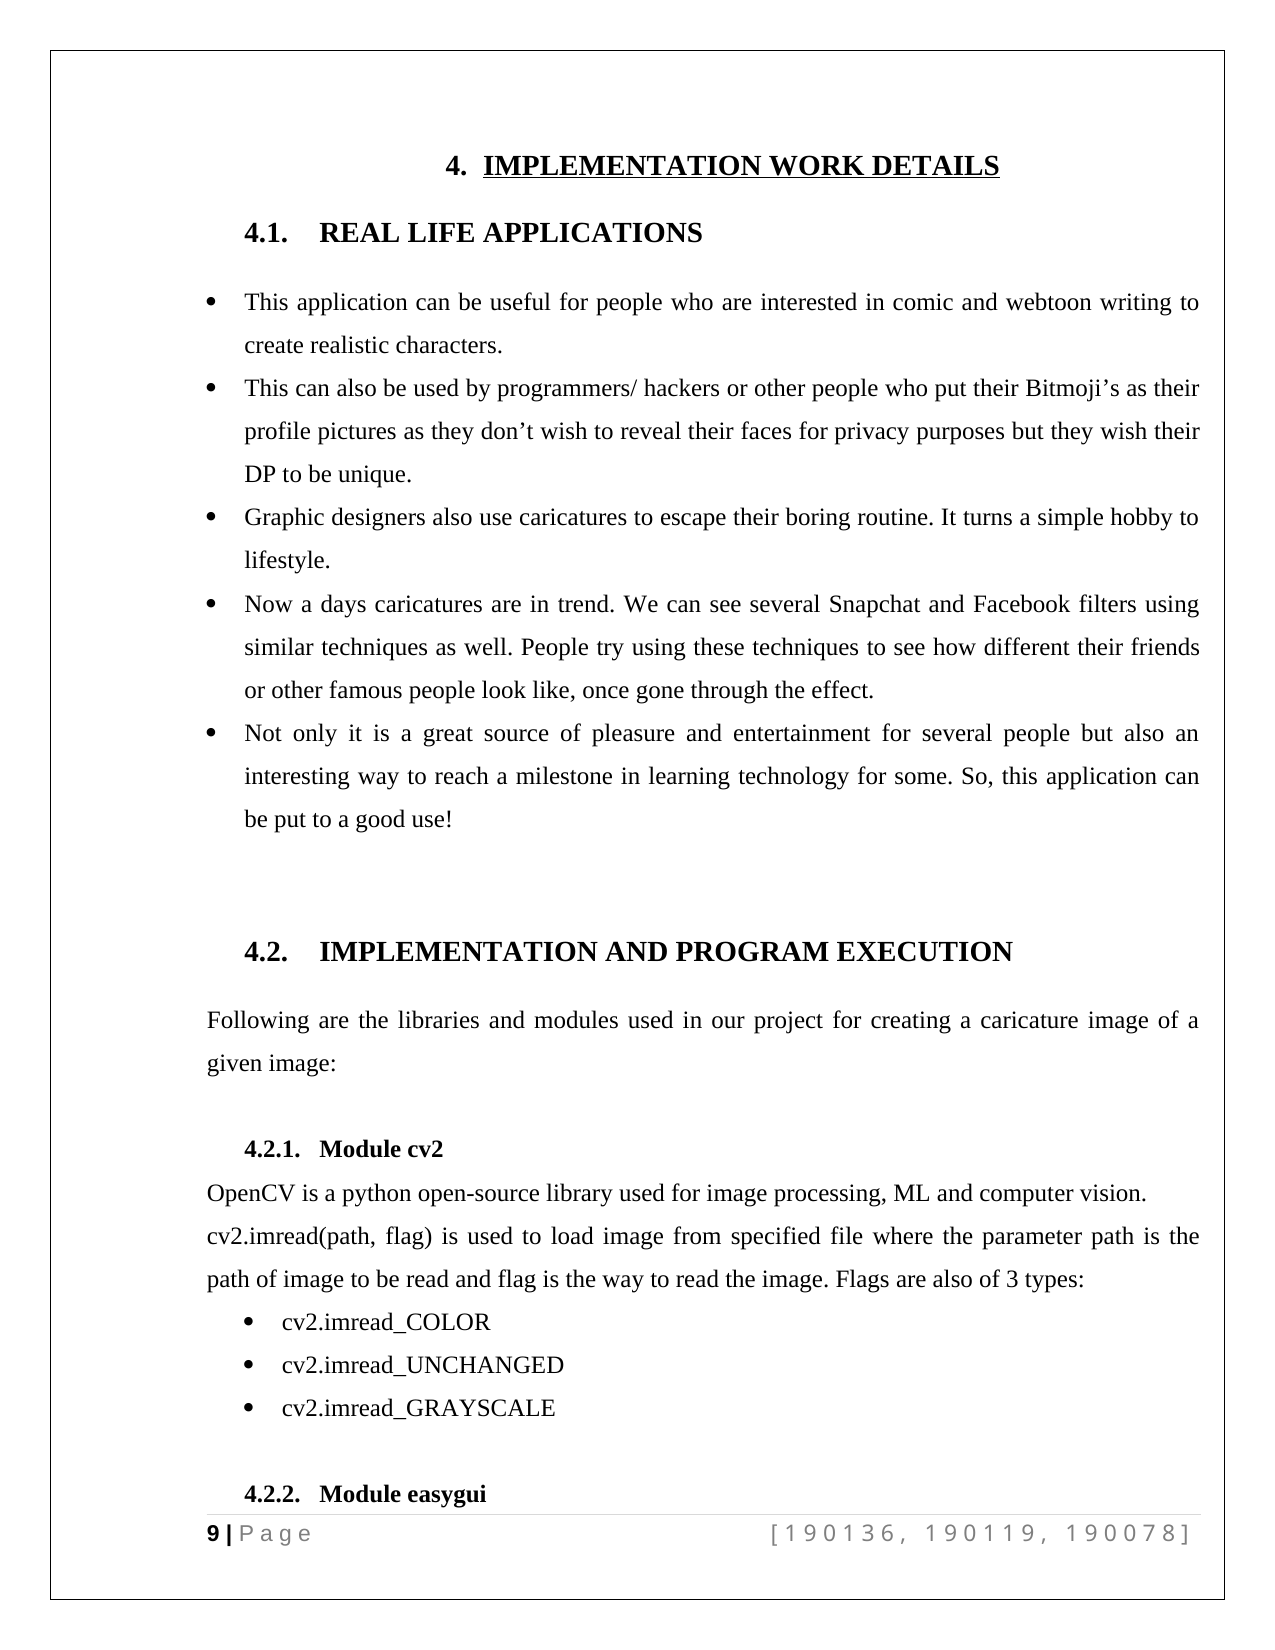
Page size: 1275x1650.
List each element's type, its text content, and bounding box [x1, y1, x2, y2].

list Now a days caricatures are in trend. We can see several Snapchat and Facebook filters using similar techniques as well. People try using these techniques to see how different their friends or other famous people look like, once gone through the effect. [207, 589, 1201, 704]
list REAL LIFE APPLICATIONS [244, 215, 1201, 249]
list Not only it is a great source of pleasure and entertainment for several people but also an interesting way to reach a milestone in learning technology for some. So, this application can be put to a good use! [207, 718, 1201, 833]
list This can also be used by programmers/ hackers or other people who put their Bitmoji’s as their profile pictures as they don’t wish to reveal their faces for privacy purposes but they wish their DP to be unique. [207, 373, 1201, 488]
list cv2.imread_UNCHANGED [244, 1350, 1201, 1379]
text cv2.imread(path, flag) is used to load image from specified file where the parameter path is the path of image to be read and flag is the way to read the image. Flags are also of 3 types: [207, 1221, 1201, 1293]
list Graphic designers also use caricatures to escape their boring routine. It turns a simple hobby to lifestyle. [207, 502, 1201, 574]
list Following are the libraries and modules used in our project for creating a caricature image of a given image: [207, 1005, 1201, 1077]
text OpenCV is a python open-source library used for image processing, ML and computer vision. [207, 1178, 1201, 1206]
list cv2.imread_COLOR [244, 1307, 1201, 1336]
list Module cv2 [244, 1134, 1201, 1163]
list This application can be useful for people who are interested in comic and webtoon writing to create realistic characters. [207, 287, 1201, 359]
list IMPLEMENTATION AND PROGRAM EXECUTION [244, 934, 1201, 967]
list Module easygui [244, 1479, 1201, 1508]
list cv2.imread_GRAYSCALE [244, 1393, 1201, 1422]
list IMPLEMENTATION WORK DETAILS [244, 148, 1201, 211]
